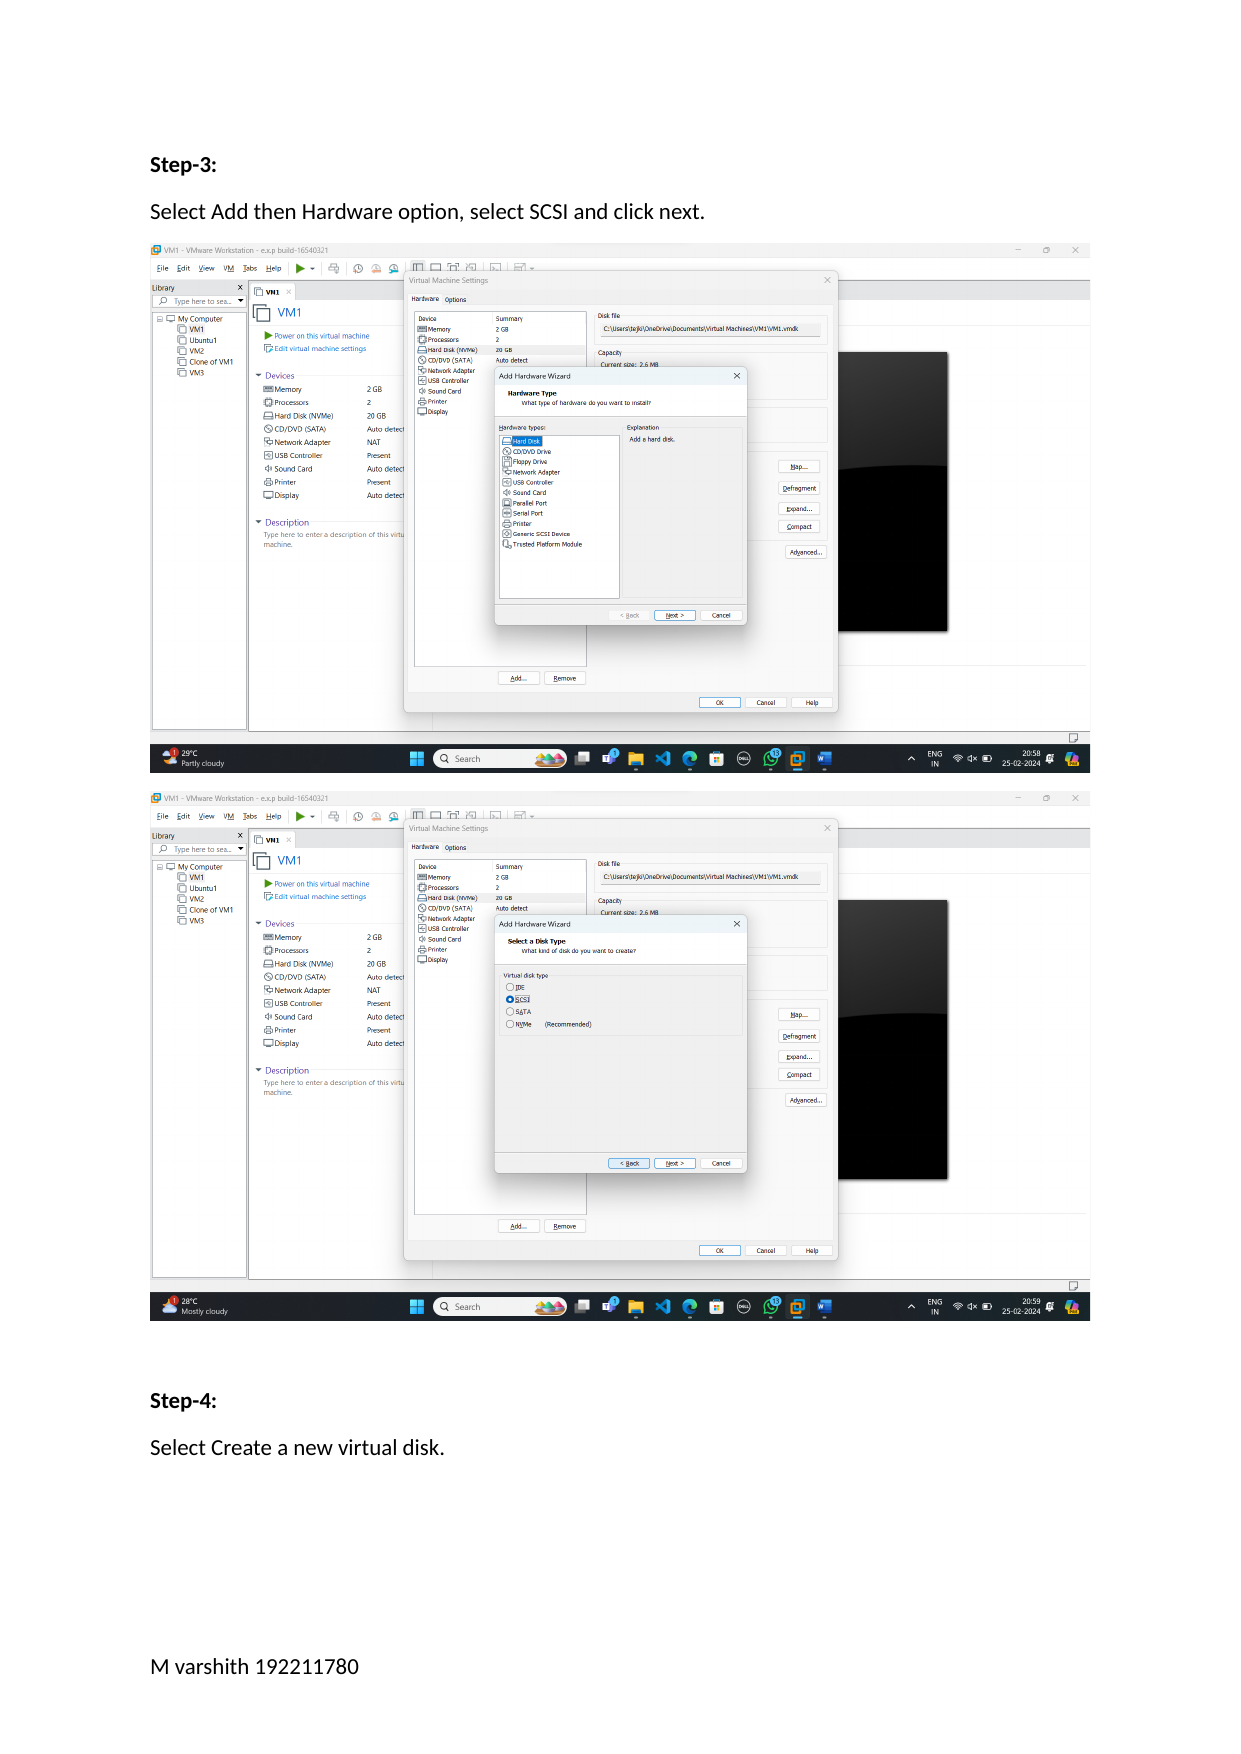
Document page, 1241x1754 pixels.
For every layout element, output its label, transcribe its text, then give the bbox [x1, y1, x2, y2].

text Select Create a new virtual disk. [150, 1433, 1090, 1461]
text Select Add then Hardware option, select SCSI and click next. [150, 197, 1090, 225]
picture [150, 243, 1091, 773]
picture [150, 791, 1091, 1321]
text Step-4: [150, 1386, 1090, 1414]
text Step-3: [150, 150, 1090, 178]
